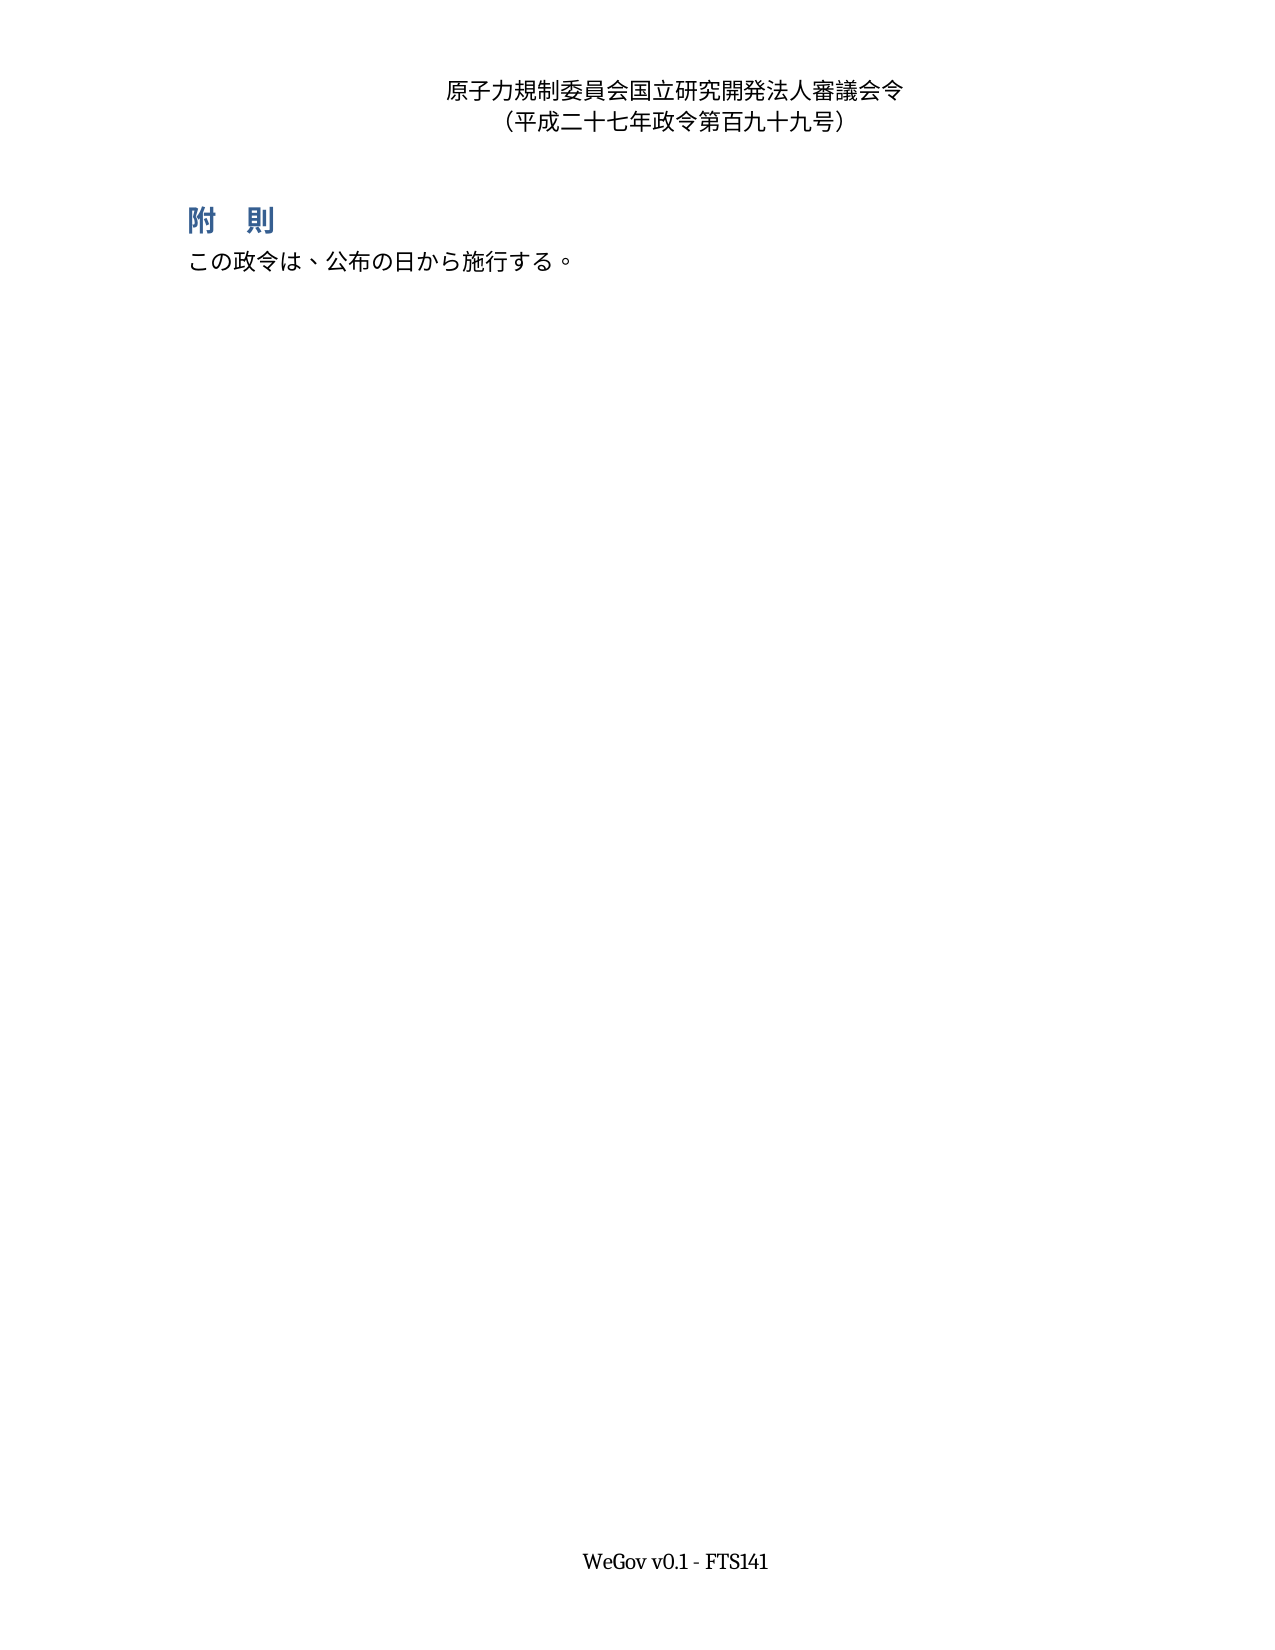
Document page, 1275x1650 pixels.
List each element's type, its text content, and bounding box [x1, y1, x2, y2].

text この政令は、公布の日から施行する。 [187, 246, 1087, 277]
subtitle 附 則 [187, 200, 1087, 240]
